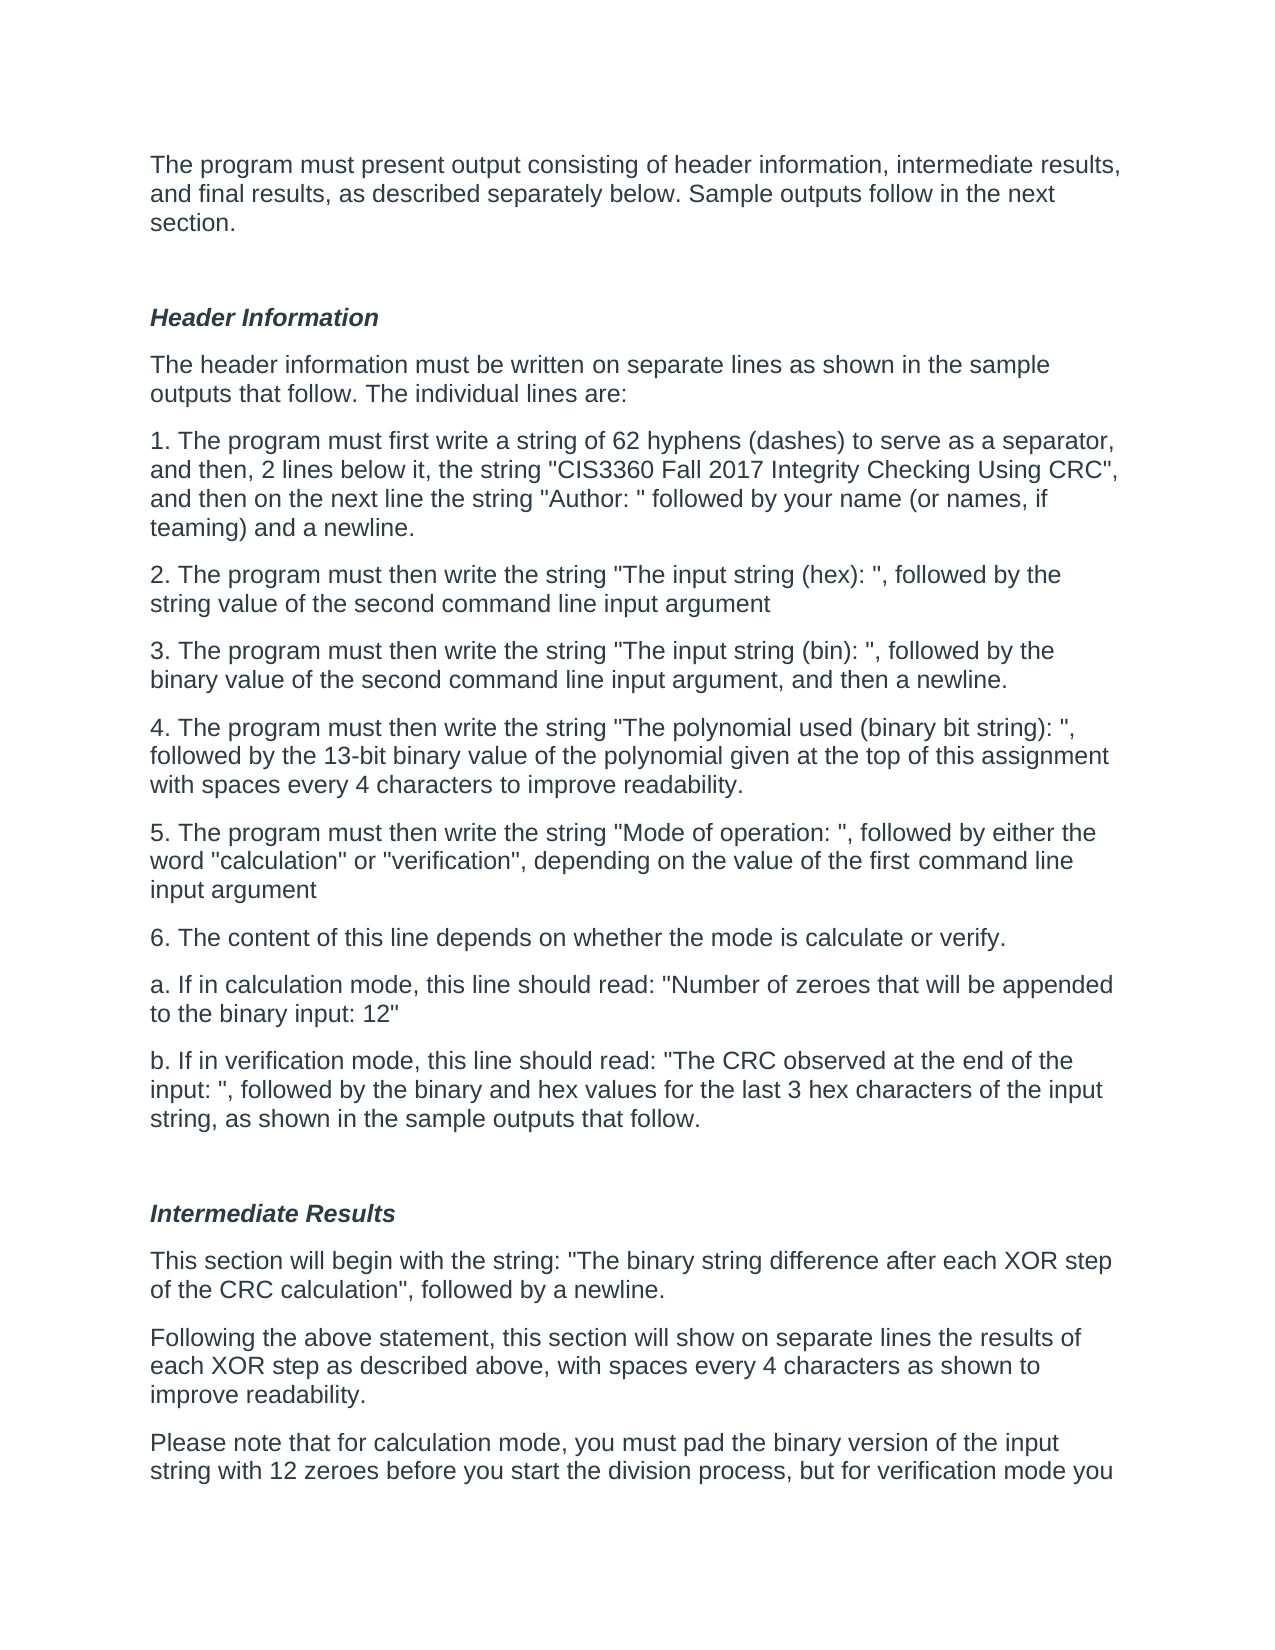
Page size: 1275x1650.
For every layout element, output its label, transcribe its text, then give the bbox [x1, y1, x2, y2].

text 1. The program must first write a string of 62 hyphens (dashes) to serve as a separator, and then, 2 lines below it, the string "CIS3360 Fall 2017 Integrity Checking Using CRC", and then on the next line the string "Author: " followed by your name (or names, if teaming) and a newline. [150, 426, 1125, 541]
text 3. The program must then write the string "The input string (bin): ", followed by the binary value of the second command line input argument, and then a newline. [150, 636, 1125, 694]
text b. If in verification mode, this line should read: "The CRC observed at the end of the input: ", followed by the binary and hex values for the last 3 hex characters of the input string, as shown in the sample outputs that follow. [150, 1046, 1125, 1132]
text Intermediate Results [150, 1199, 1125, 1227]
text The program must present output consisting of header information, intermediate results, and final results, as described separately below. Sample outputs follow in the next section. [150, 150, 1125, 236]
text This section will begin with the string: "The binary string difference after each XOR step of the CRC calculation", followed by a newline. [150, 1246, 1125, 1304]
text 5. The program must then write the string "Mode of operation: ", followed by either the word "calculation" or "verification", depending on the value of the first command line input argument [150, 817, 1125, 904]
text a. If in calculation mode, this line should read: "Number of zeroes that will be appended to the binary input: 12" [150, 970, 1125, 1027]
text The header information must be written on separate lines as shown in the sample outputs that follow. The individual lines are: [150, 350, 1125, 407]
text Following the above statement, this section will show on separate lines the results of each XOR step as described above, with spaces every 4 characters as shown to improve readability. [150, 1322, 1125, 1409]
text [150, 1427, 1125, 1485]
text 2. The program must then write the string "The input string (hex): ", followed by the string value of the second command line input argument [150, 560, 1125, 617]
text Header Information [150, 302, 1125, 331]
text 6. The content of this line depends on whether the mode is calculate or verify. [150, 922, 1125, 951]
text 4. The program must then write the string "The polynomial used (binary bit string): ", followed by the 13-bit binary value of the polynomial given at the top of this assignment with spaces every 4 characters to improve readability. [150, 712, 1125, 799]
